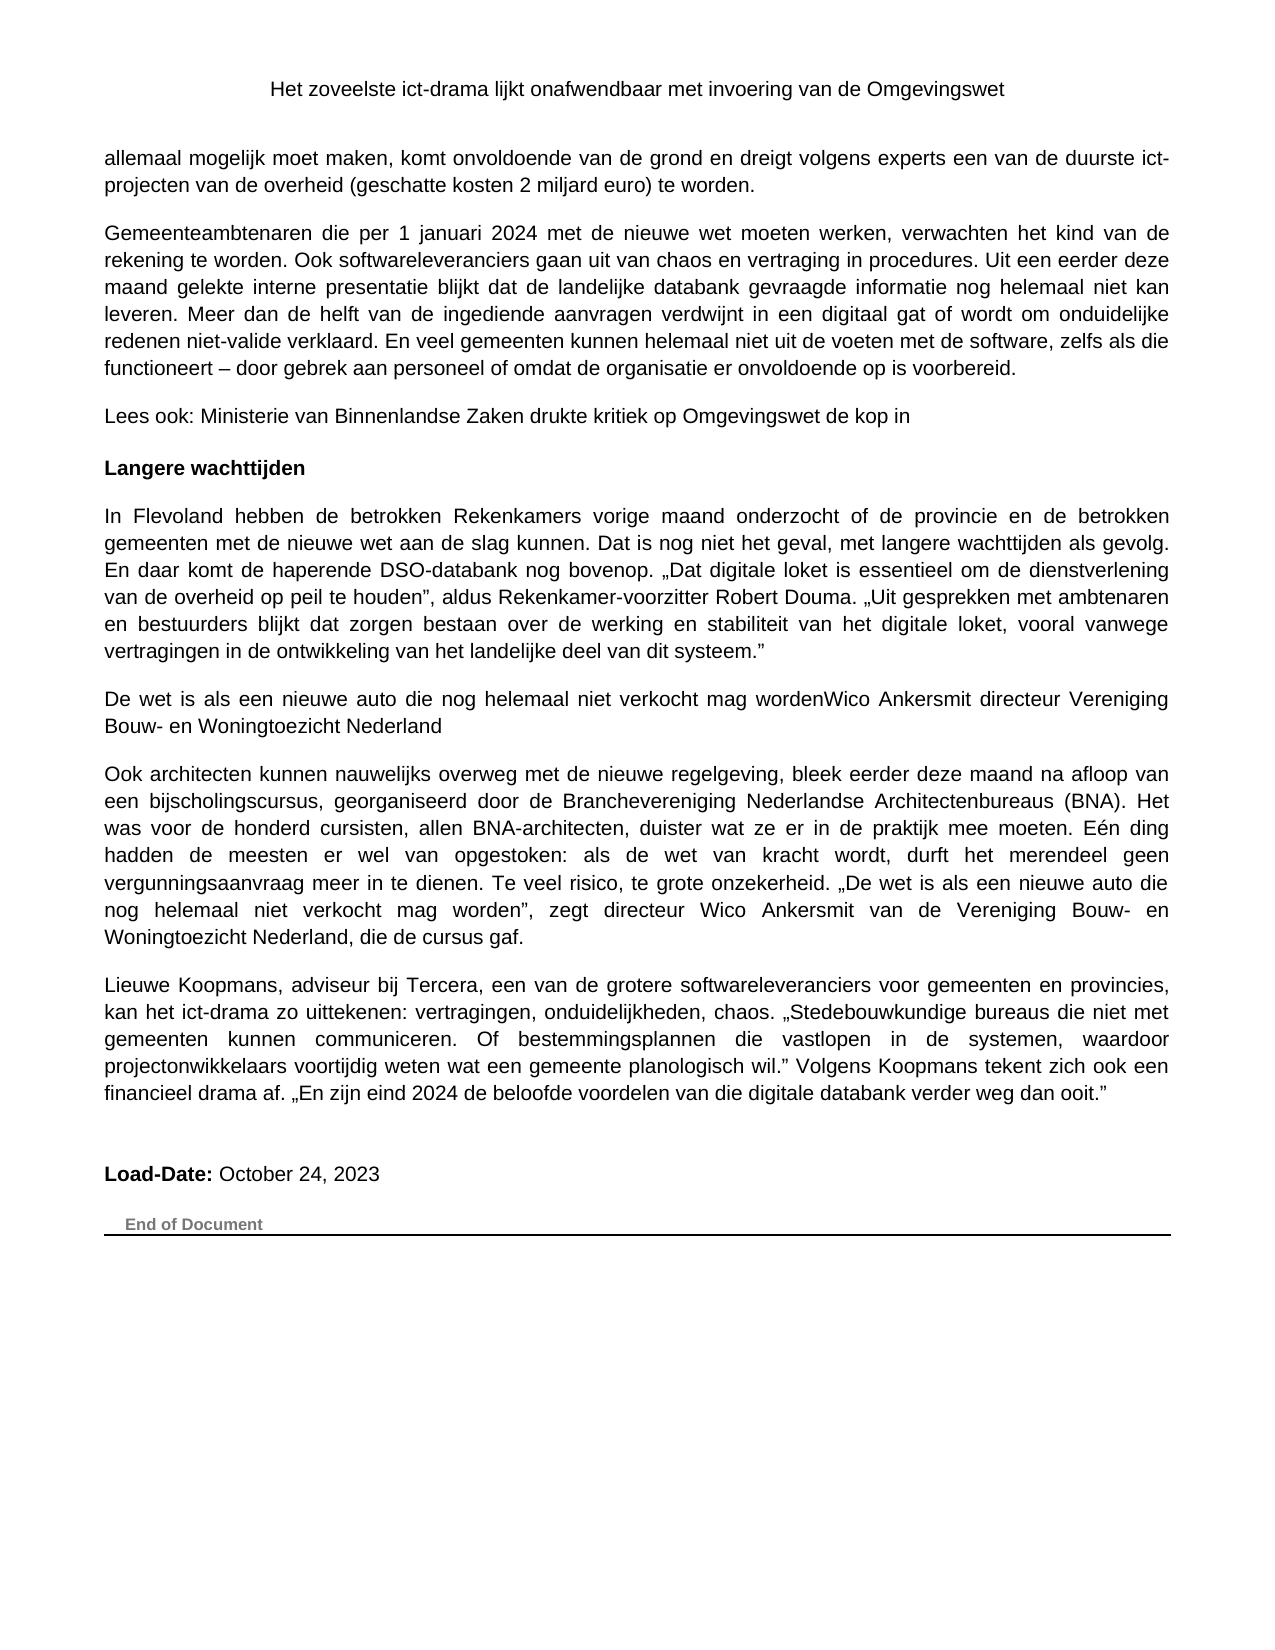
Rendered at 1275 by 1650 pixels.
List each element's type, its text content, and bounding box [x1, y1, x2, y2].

text Ook architecten kunnen nauwelijks overweg met de nieuwe regelgeving, bleek eerder deze maand na afloop van een bijscholingscursus, georganiseerd door de Branchevereniging Nederlandse Architectenbureaus (BNA). Het was voor de honderd cursisten, allen BNA-architecten, duister wat ze er in de praktijk mee moeten. Eén ding hadden de meesten er wel van opgestoken: als de wet van kracht wordt, durft het merendeel geen vergunningsaanvraag meer in te dienen. Te veel risico, te grote onzekerheid. „De wet is als een nieuwe auto die nog helemaal niet verkocht mag worden”, zegt directeur Wico Ankersmit van de Vereniging Bouw- en Woningtoezicht Nederland, die de cursus gaf. [104, 759, 1171, 948]
text Load-Date: October 24, 2023 [104, 1130, 1171, 1186]
text De wet is als een nieuwe auto die nog helemaal niet verkocht mag wordenWico Ankersmit directeur Vereniging Bouw- en Woningtoezicht Nederland [104, 684, 1171, 738]
text Langere wachttijden [104, 453, 1171, 480]
text Lees ook: Ministerie van Binnenlandse Zaken drukte kritiek op Omgevingswet de kop in [104, 401, 1171, 428]
text Gemeenteambtenaren die per 1 januari 2024 met de nieuwe wet moeten werken, verwachten het kind van de rekening te worden. Ook softwareleveranciers gaan uit van chaos en vertraging in procedures. Uit een eerder deze maand gelekte interne presentatie blijkt dat de landelijke databank gevraagde informatie nog helemaal niet kan leveren. Meer dan de helft van de ingediende aanvragen verdwijnt in een digitaal gat of wordt om onduidelijke redenen niet-valide verklaard. En veel gemeenten kunnen helemaal niet uit de voeten met de software, zelfs als die functioneert – door gebrek aan personeel of omdat de organisatie er onvoldoende op is voorbereid. [104, 217, 1171, 380]
text In Flevoland hebben de betrokken Rekenkamers vorige maand onderzocht of de provincie en de betrokken gemeenten met de nieuwe wet aan de slag kunnen. Dat is nog niet het geval, met langere wachttijden als gevolg. En daar komt de haperende DSO-databank nog bovenop. „Dat digitale loket is essentieel om de dienstverlening van de overheid op peil te houden”, aldus Rekenkamer-voorzitter Robert Douma. „Uit gesprekken met ambtenaren en bestuurders blijkt dat zorgen bestaan over de werking en stabiliteit van het digitale loket, vooral vanwege vertragingen in de ontwikkeling van het landelijke deel van dit systeem.” [104, 501, 1171, 663]
text Lieuwe Koopmans, adviseur bij Tercera, een van de grotere softwareleveranciers voor gemeenten en provincies, kan het ict-drama zo uittekenen: vertragingen, onduidelijkheden, chaos. „Stedebouwkundige bureaus die niet met gemeenten kunnen communiceren. Of bestemmingsplannen die vastlopen in de systemen, waardoor projectonwikkelaars voortijdig weten wat een gemeente planologisch wil.” Volgens Koopmans tekent zich ook een financieel drama af. „En zijn eind 2024 de beloofde voordelen van die digitale databank verder weg dan ooit.” [104, 969, 1171, 1105]
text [104, 142, 1171, 196]
text End of Document [125, 1214, 1171, 1233]
